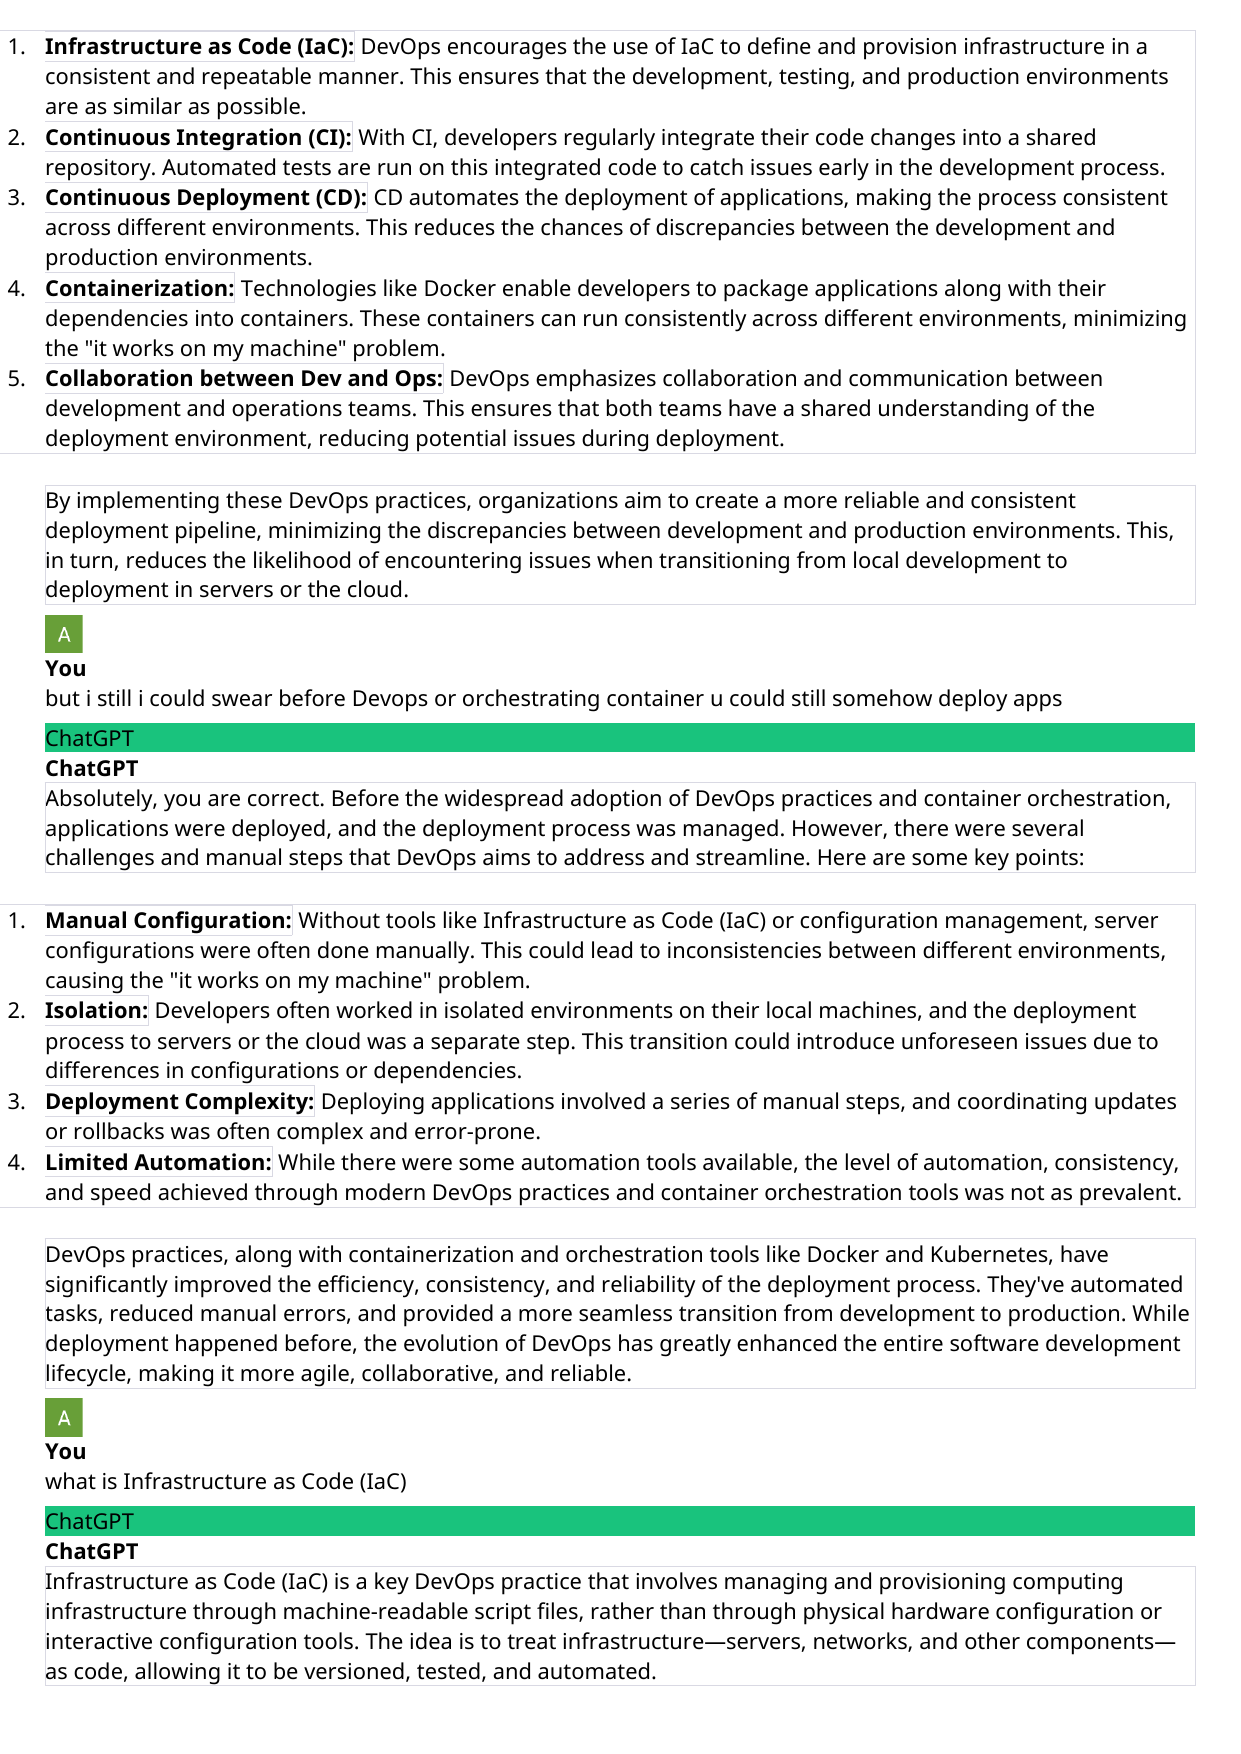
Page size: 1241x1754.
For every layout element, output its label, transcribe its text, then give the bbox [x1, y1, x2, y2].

list Continuous Integration (CI): With CI, developers regularly integrate their code changes into a shared repository. Automated tests are run on this integrated code to catch issues early in the development process. [0, 120, 1195, 181]
text what is Infrastructure as Code (IaC) [45, 1466, 1195, 1496]
text ChatGPT [45, 752, 1195, 782]
text You [45, 1436, 1195, 1466]
text By implementing these DevOps practices, organizations aim to create a more reliable and consistent deployment pipeline, minimizing the discrepancies between development and production environments. This, in turn, reduces the likelihood of encountering issues when transitioning from local development to deployment in servers or the cloud. [46, 486, 1195, 604]
list Infrastructure as Code (IaC): DevOps encourages the use of IaC to define and provision infrastructure in a consistent and repeatable manner. This ensures that the development, testing, and production environments are as similar as possible. [0, 31, 1195, 120]
text You [45, 653, 1195, 682]
picture [45, 615, 83, 653]
list Containerization: Technologies like Docker enable developers to package applications along with their dependencies into containers. These containers can run consistently across different environments, minimizing the "it works on my machine" problem. [0, 271, 1195, 362]
list Continuous Deployment (CD): CD automates the deployment of applications, making the process consistent across different environments. This reduces the chances of discrepancies between the development and production environments. [0, 181, 1195, 271]
text ChatGPT [45, 1506, 1195, 1536]
text DevOps practices, along with containerization and orchestration tools like Docker and Kubernetes, have significantly improved the efficiency, consistency, and reliability of the deployment process. They've automated tasks, reduced manual errors, and provided a more seamless transition from development to production. While deployment happened before, the evolution of DevOps has greatly enhanced the entire software development lifecycle, making it more agile, collaborative, and reliable. [46, 1239, 1195, 1388]
list Limited Automation: While there were some automation tools available, the level of automation, consistency, and speed achieved through modern DevOps practices and container orchestration tools was not as prevalent. [0, 1145, 1195, 1207]
list Isolation: Developers often worked in isolated environments on their local machines, and the deployment process to servers or the cloud was a separate step. This transition could introduce unforeseen issues due to differences in configurations or dependencies. [0, 994, 1195, 1085]
text ChatGPT [45, 723, 1195, 752]
list Deployment Complexity: Deploying applications involved a series of manual steps, and coordinating updates or rollbacks was often complex and error-prone. [0, 1085, 1195, 1145]
text Absolutely, you are correct. Before the widespread adoption of DevOps practices and container orchestration, applications were deployed, and the deployment process was managed. However, there were several challenges and manual steps that DevOps aims to address and streamline. Here are some key points: [46, 783, 1195, 872]
list Collaboration between Dev and Ops: DevOps emphasizes collaboration and communication between development and operations teams. This ensures that both teams have a shared understanding of the deployment environment, reducing potential issues during deployment. [0, 362, 1195, 453]
text but i still i could swear before Devops or orchestrating container u could still somehow deploy apps [45, 682, 1195, 712]
text Infrastructure as Code (IaC) is a key DevOps practice that involves managing and provisioning computing infrastructure through machine-readable script files, rather than through physical hardware configuration or interactive configuration tools. The idea is to treat infrastructure—servers, networks, and other components—as code, allowing it to be versioned, tested, and automated. [46, 1567, 1195, 1685]
picture [45, 1398, 83, 1437]
list Manual Configuration: Without tools like Infrastructure as Code (IaC) or configuration management, server configurations were often done manually. This could lead to inconsistencies between different environments, causing the "it works on my machine" problem. [0, 905, 1195, 994]
text ChatGPT [45, 1536, 1195, 1566]
